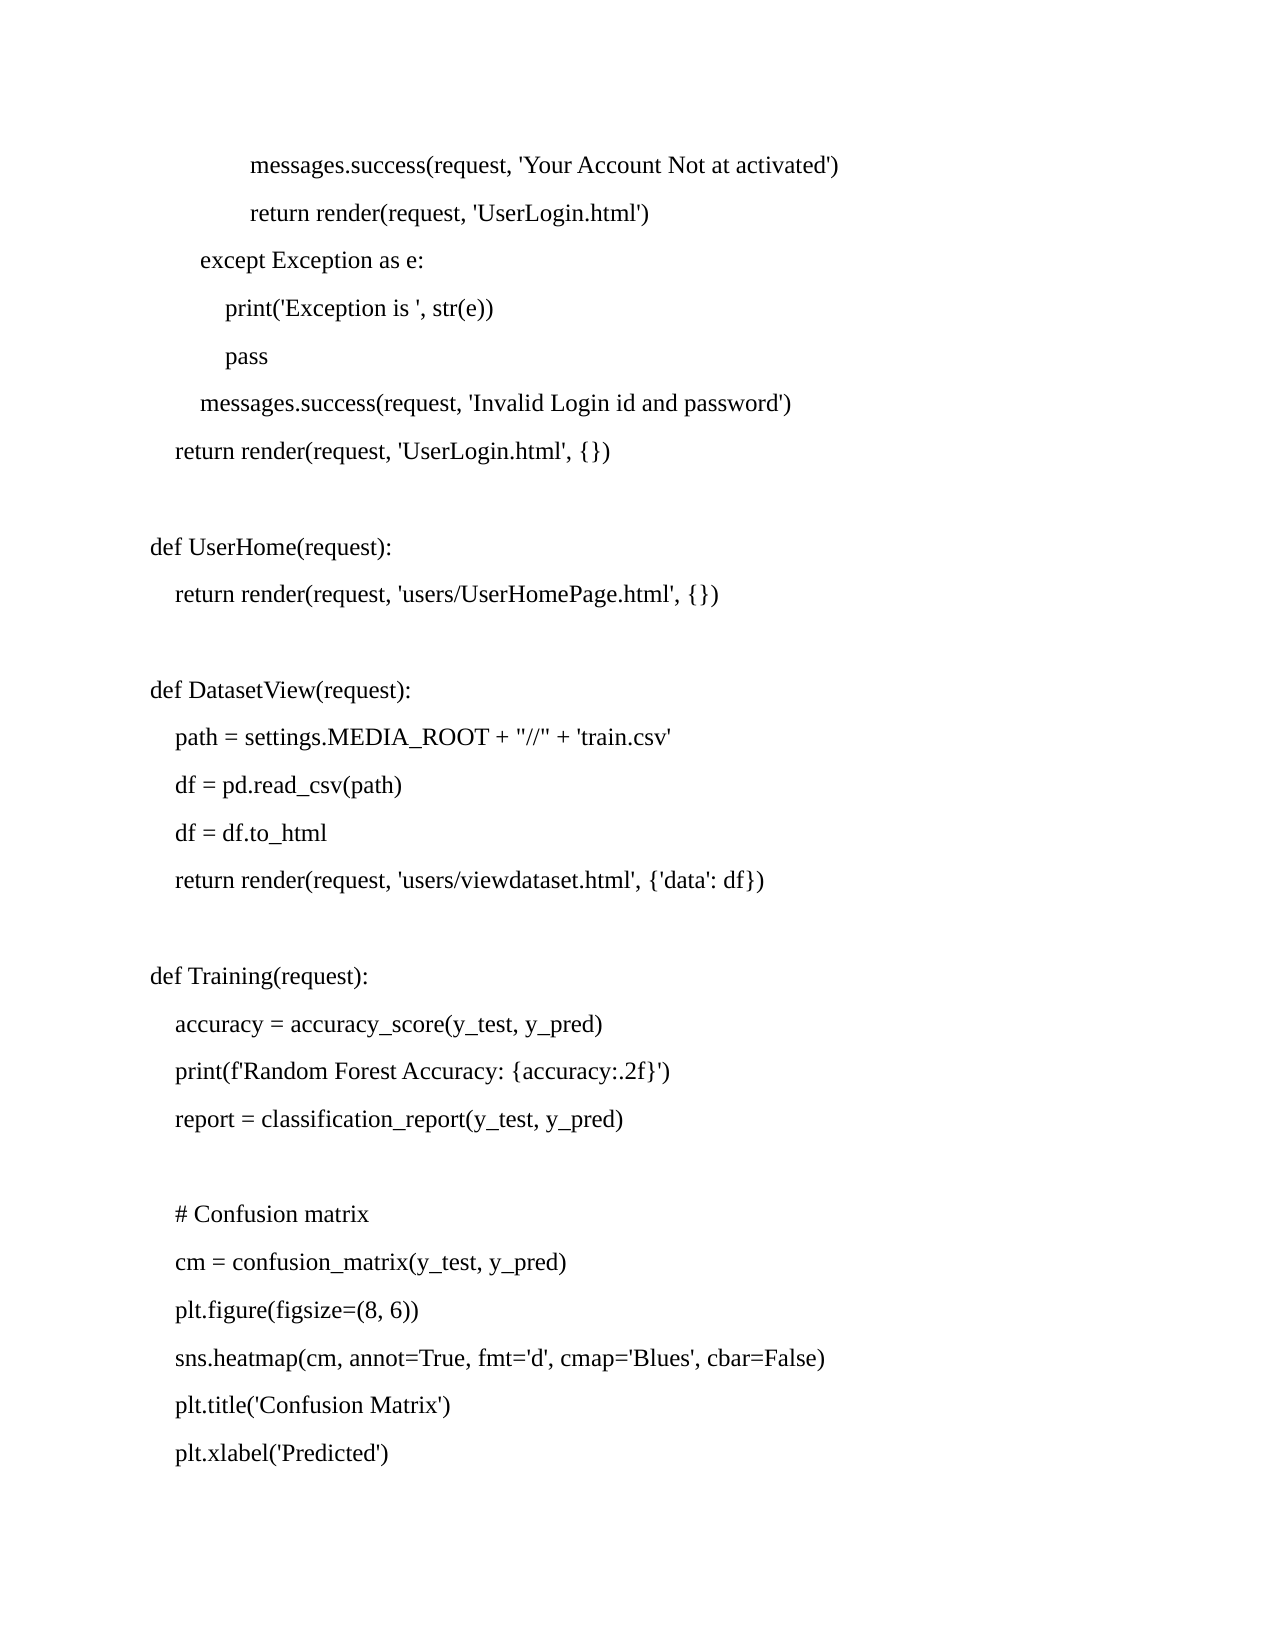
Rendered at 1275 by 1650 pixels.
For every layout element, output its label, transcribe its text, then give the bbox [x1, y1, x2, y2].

text def UserHome(request): [150, 532, 1125, 560]
text plt.xlabel('Predicted') [150, 1438, 1125, 1467]
text def Training(request): [150, 961, 1125, 990]
text path = settings.MEDIA_ROOT + "//" + 'train.csv' [150, 722, 1125, 751]
text accuracy = accuracy_score(y_test, y_pred) [150, 1009, 1125, 1037]
text messages.success(request, 'Invalid Login id and password') [150, 388, 1125, 417]
text plt.figure(figsize=(8, 6)) [150, 1295, 1125, 1324]
text plt.title('Confusion Matrix') [150, 1390, 1125, 1419]
text return render(request, 'UserLogin.html') [150, 198, 1125, 226]
text pass [150, 341, 1125, 369]
text df = df.to_html [150, 818, 1125, 847]
text messages.success(request, 'Your Account Not at activated') [150, 150, 1125, 179]
text df = pd.read_csv(path) [150, 770, 1125, 799]
text # Confusion matrix [150, 1199, 1125, 1228]
text sns.heatmap(cm, annot=True, fmt='d', cmap='Blues', cbar=False) [150, 1343, 1125, 1371]
text print(f'Random Forest Accuracy: {accuracy:.2f}') [150, 1056, 1125, 1085]
text print('Exception is ', str(e)) [150, 293, 1125, 322]
text return render(request, 'users/UserHomePage.html', {}) [150, 579, 1125, 608]
text cm = confusion_matrix(y_test, y_pred) [150, 1247, 1125, 1276]
text report = classification_report(y_test, y_pred) [150, 1104, 1125, 1133]
text return render(request, 'users/viewdataset.html', {'data': df}) [150, 866, 1125, 894]
text def DatasetView(request): [150, 675, 1125, 703]
text except Exception as e: [150, 245, 1125, 274]
text return render(request, 'UserLogin.html', {}) [150, 436, 1125, 465]
